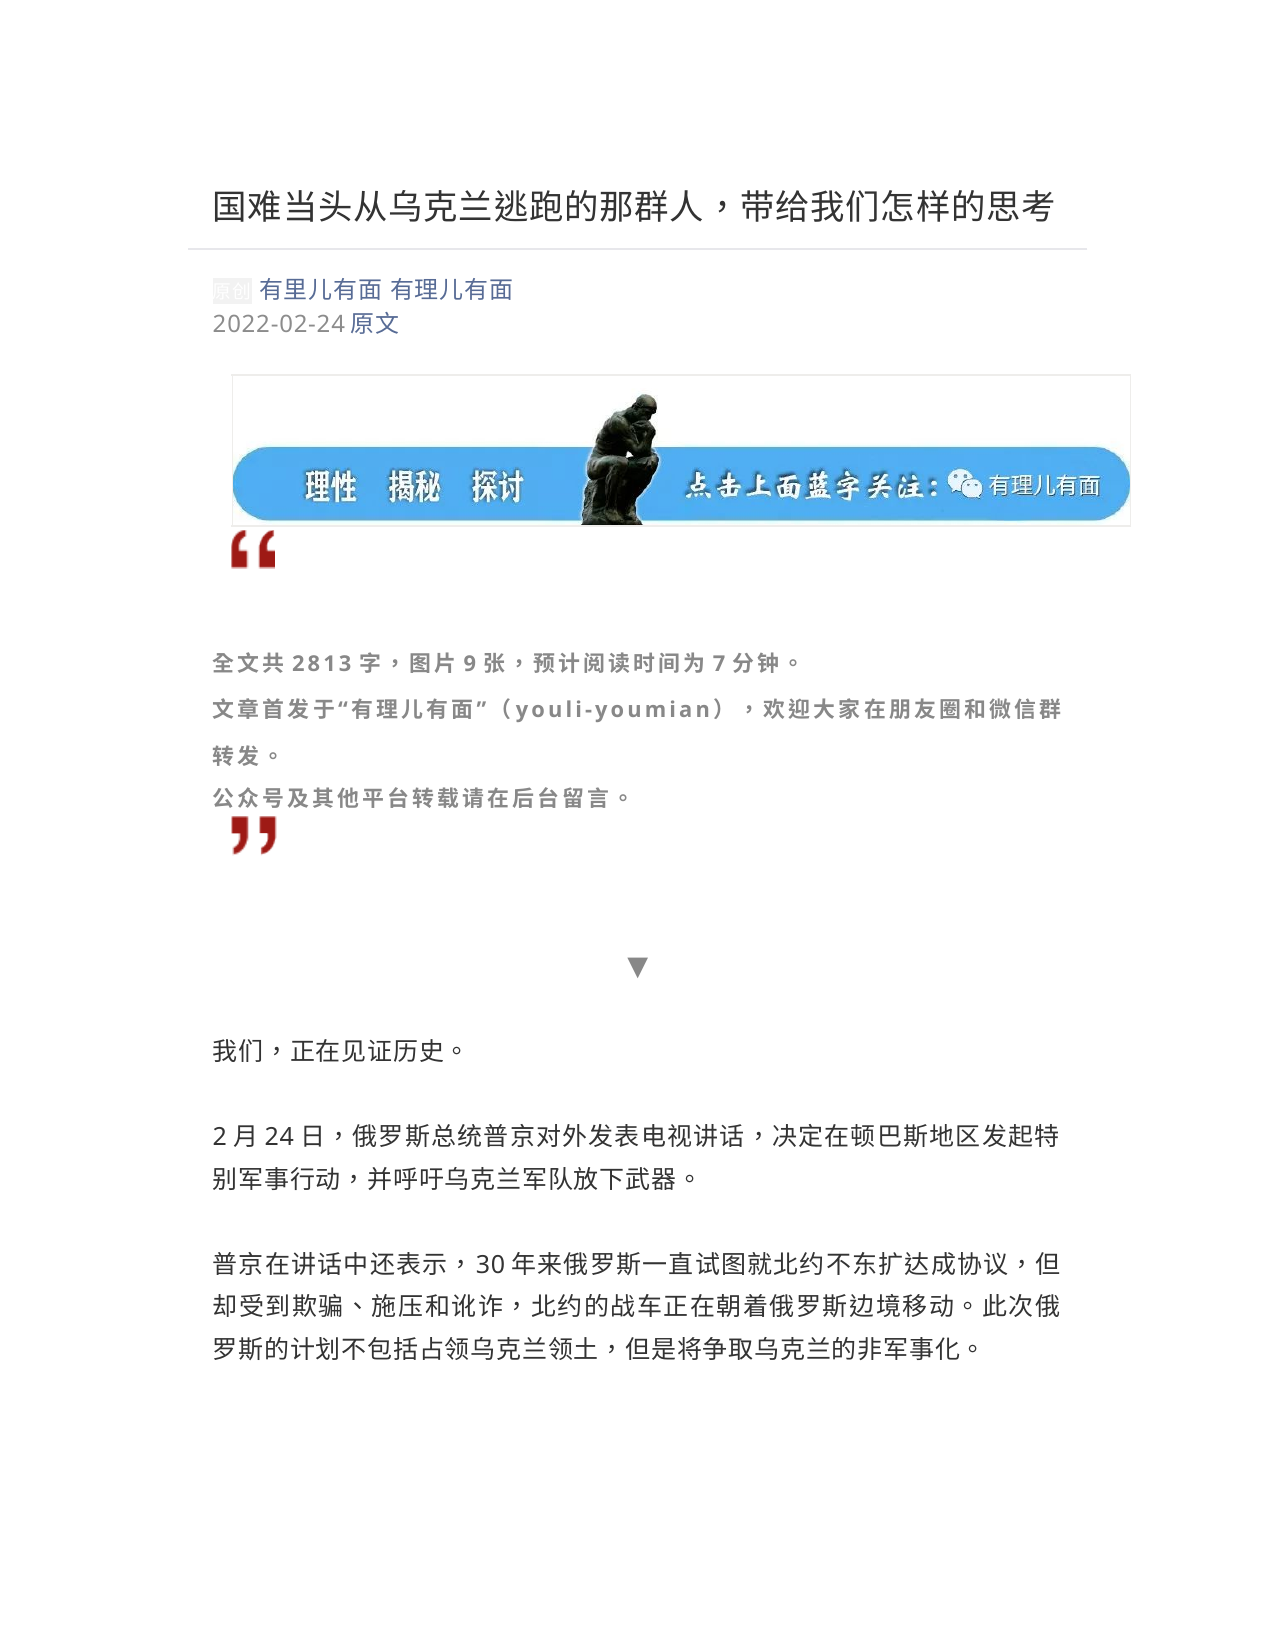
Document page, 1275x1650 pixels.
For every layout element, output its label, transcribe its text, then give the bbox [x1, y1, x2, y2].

title 国难当头从乌克兰逃跑的那群人，带给我们怎样的思考 [187, 150, 1087, 250]
picture [233, 376, 1130, 525]
text 2月24日，俄罗斯总统普京对外发表电视讲话，决定在顿巴斯地区发起特别军事行动，并呼吁乌克兰军队放下武器。 [212, 1110, 1062, 1195]
text 全文共2813字，图片9张，预计阅读时间为7分钟。 [212, 635, 1062, 677]
picture [231, 816, 277, 856]
text 公众号及其他平台转载请在后台留言。 [212, 770, 1062, 813]
text 2022-02-24原文 发表于 [212, 306, 1062, 340]
text 普京在讲话中还表示，30年来俄罗斯一直试图就北约不东扩达成协议，但却受到欺骗、施压和讹诈，北约的战车正在朝着俄罗斯边境移动。此次俄罗斯的计划不包括占领乌克兰领土，但是将争取乌克兰的非军事化。 [212, 1238, 1062, 1365]
list 原创 有里儿有面 有理儿有面 [212, 272, 1062, 306]
picture [231, 530, 275, 569]
text ▼ [212, 940, 1062, 983]
text 我们，正在见证历史。 [212, 1025, 1062, 1068]
text 文章首发于“有理儿有面”（youli-youmian），欢迎大家在朋友圈和微信群转发。 [212, 677, 1062, 770]
